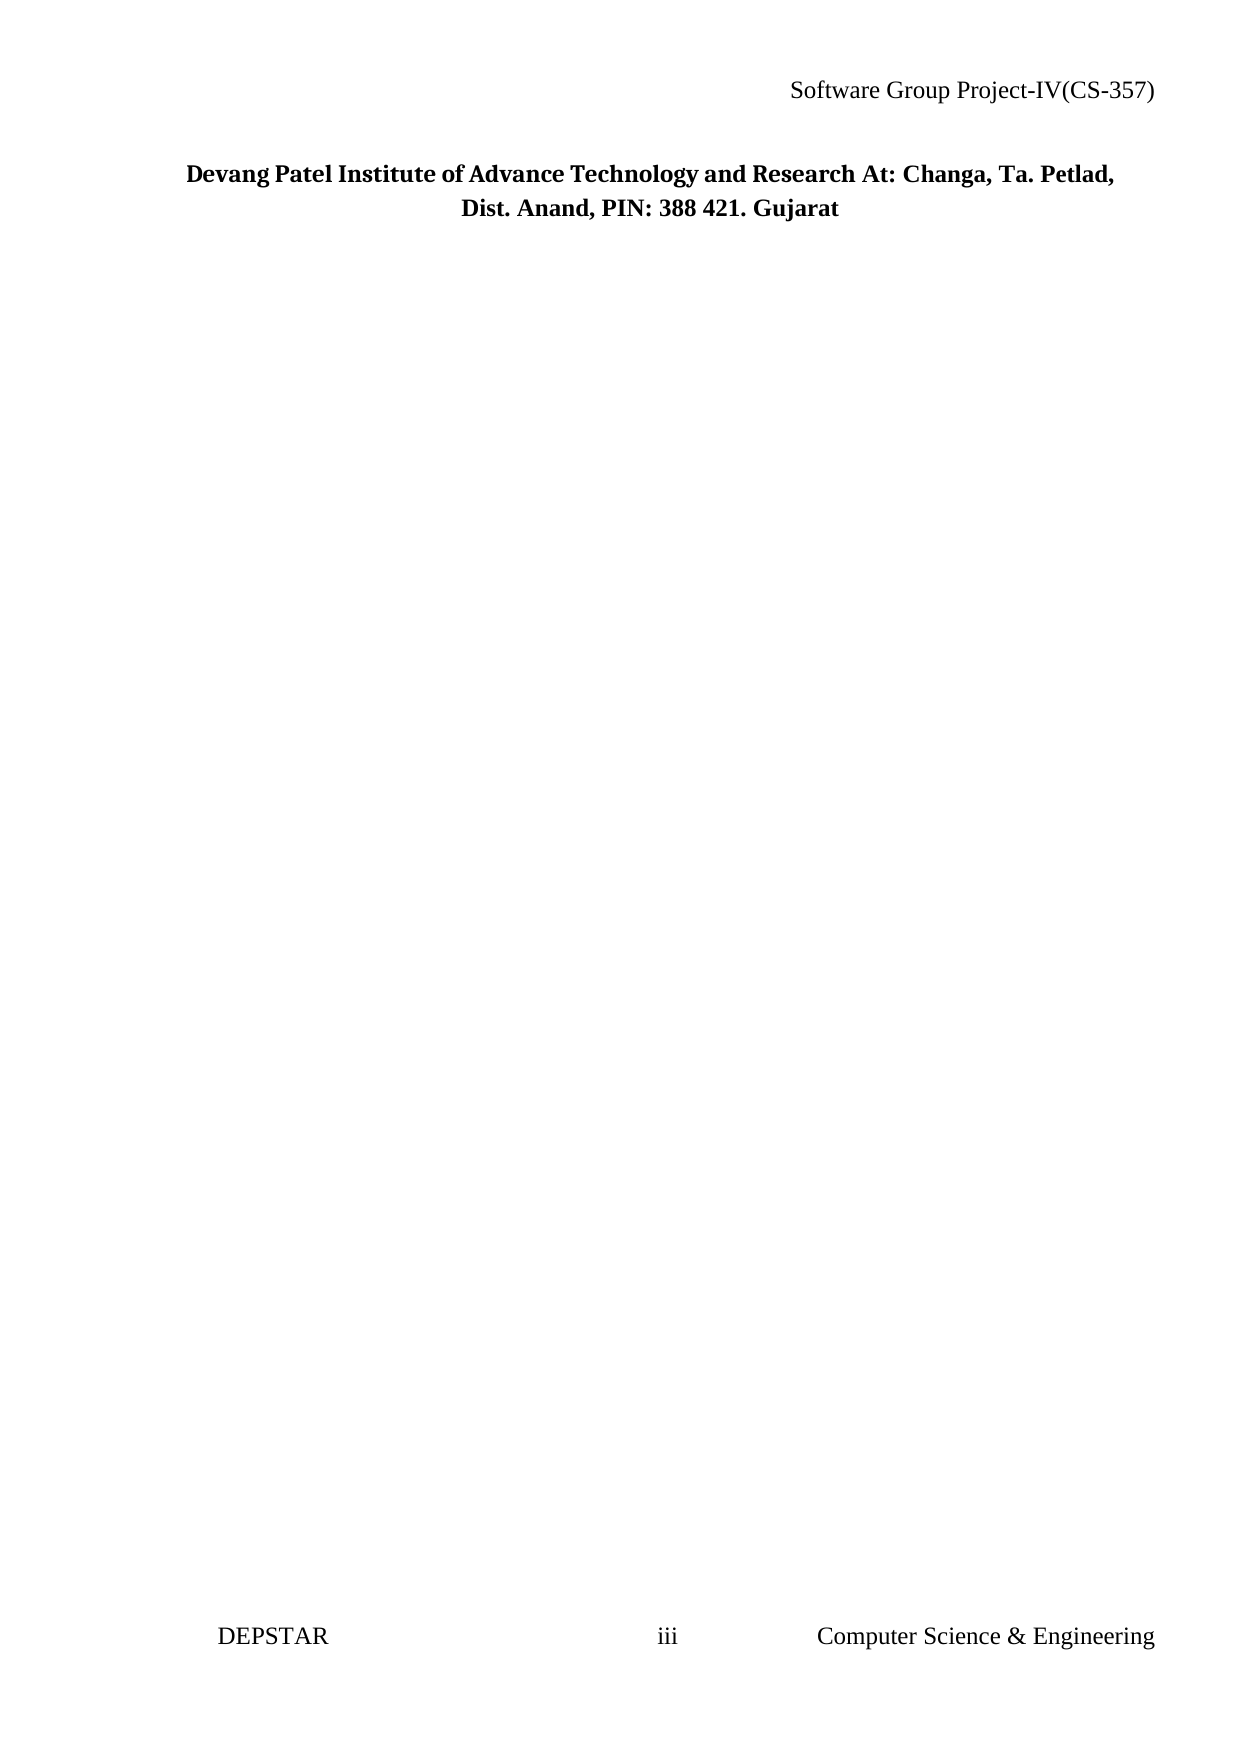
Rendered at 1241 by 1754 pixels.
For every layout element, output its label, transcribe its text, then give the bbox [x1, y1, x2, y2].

text Devang Patel Institute of Advance Technology and Research At: Changa, Ta. Petlad, Dist. Anand, PIN: 388 421. Gujarat [180, 159, 1120, 222]
